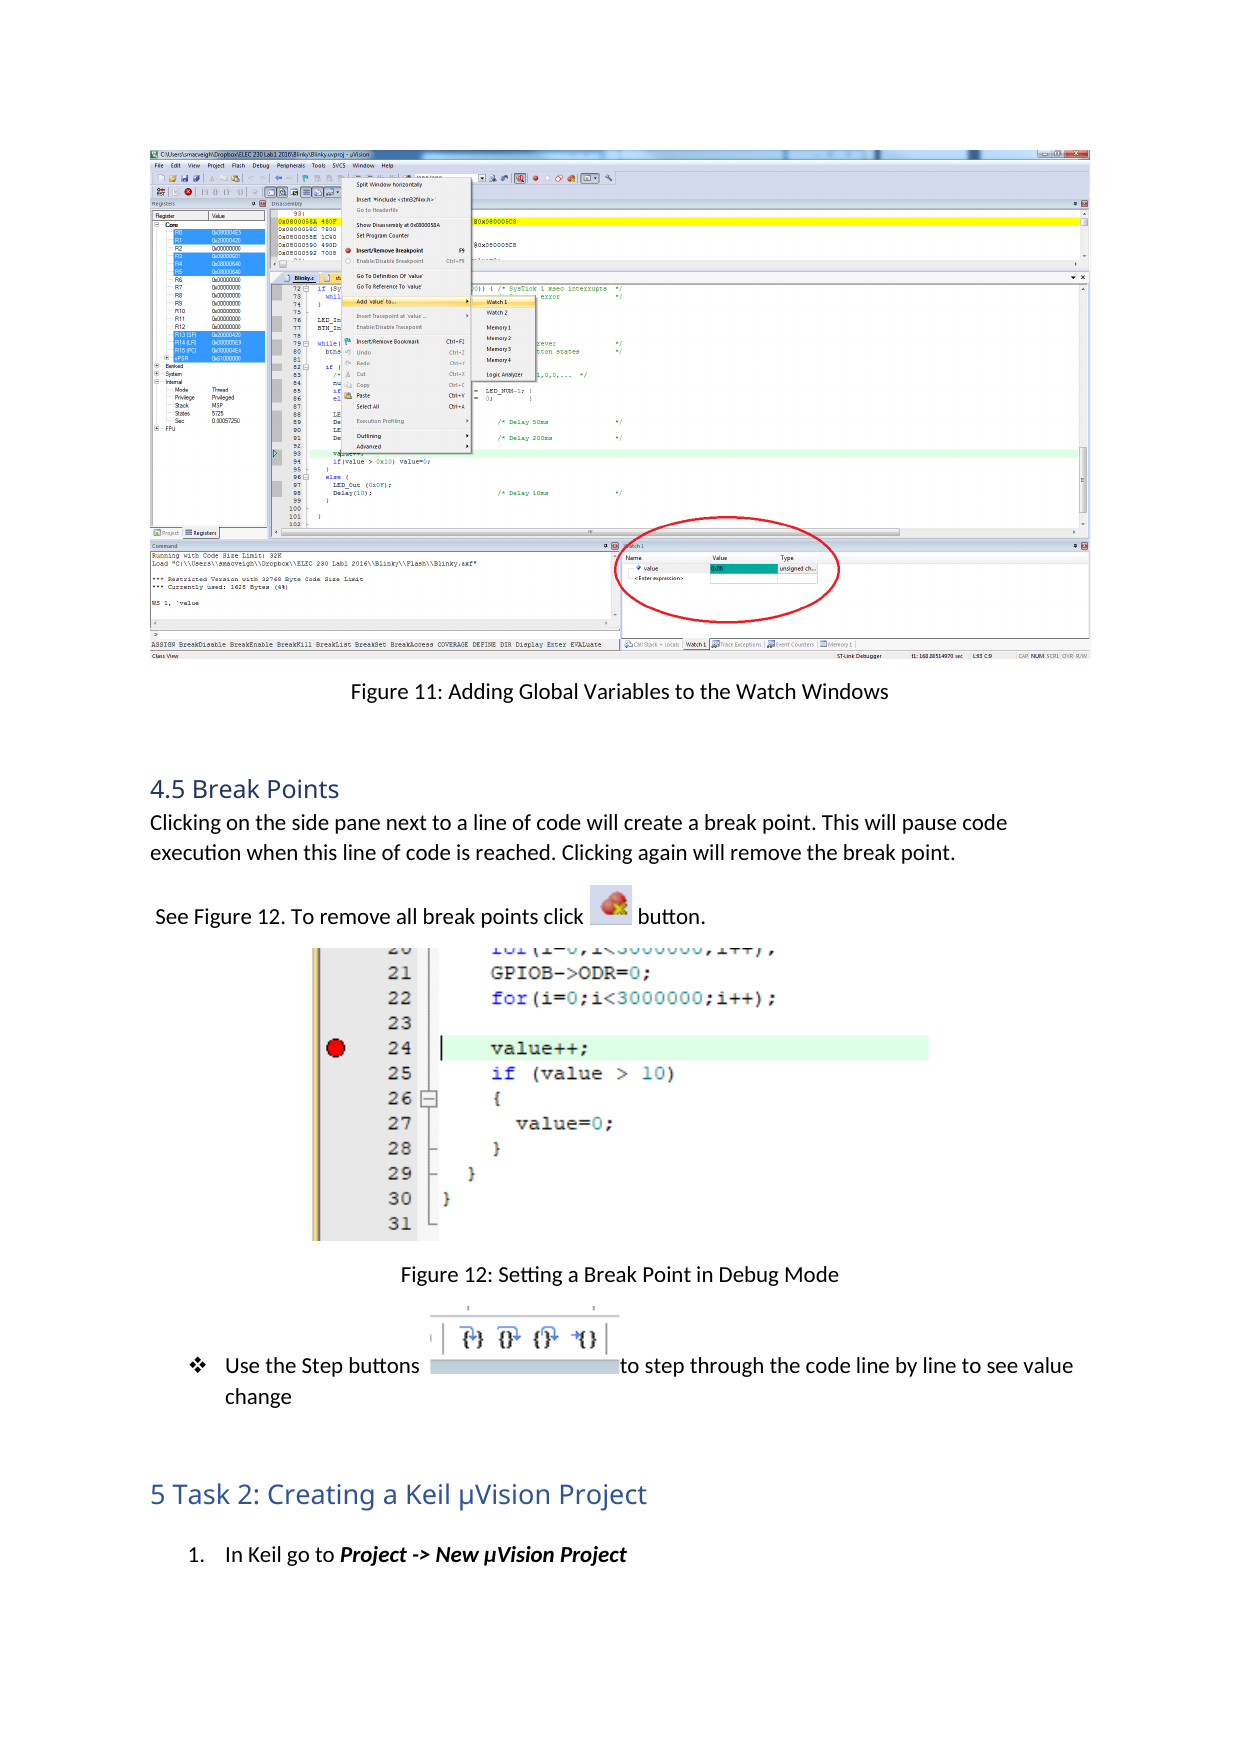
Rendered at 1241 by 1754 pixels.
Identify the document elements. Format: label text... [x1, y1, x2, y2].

picture [311, 948, 929, 1241]
picture [430, 1306, 620, 1374]
list In Keil go to Project -> New µVision Project [187, 1540, 1090, 1568]
subtitle 5 Task 2: Creating a Keil µVision Project [150, 1476, 1090, 1512]
text Figure 11: Adding Global Variables to the Watch Windows [150, 677, 1090, 706]
text Clicking on the side pane next to a line of code will create a break point. This will pause code execution when this line of code is reached. Clicking again will remove the break point. [150, 808, 1090, 866]
text Figure 12: Setting a Break Point in Debug Mode [150, 1260, 1090, 1288]
subtitle 4.5 Break Points [150, 771, 1090, 805]
text See Figure 12. To remove all break points click button. [150, 885, 1090, 930]
list Use the Step buttons to step through the code line by line to see value change [187, 1307, 1090, 1410]
